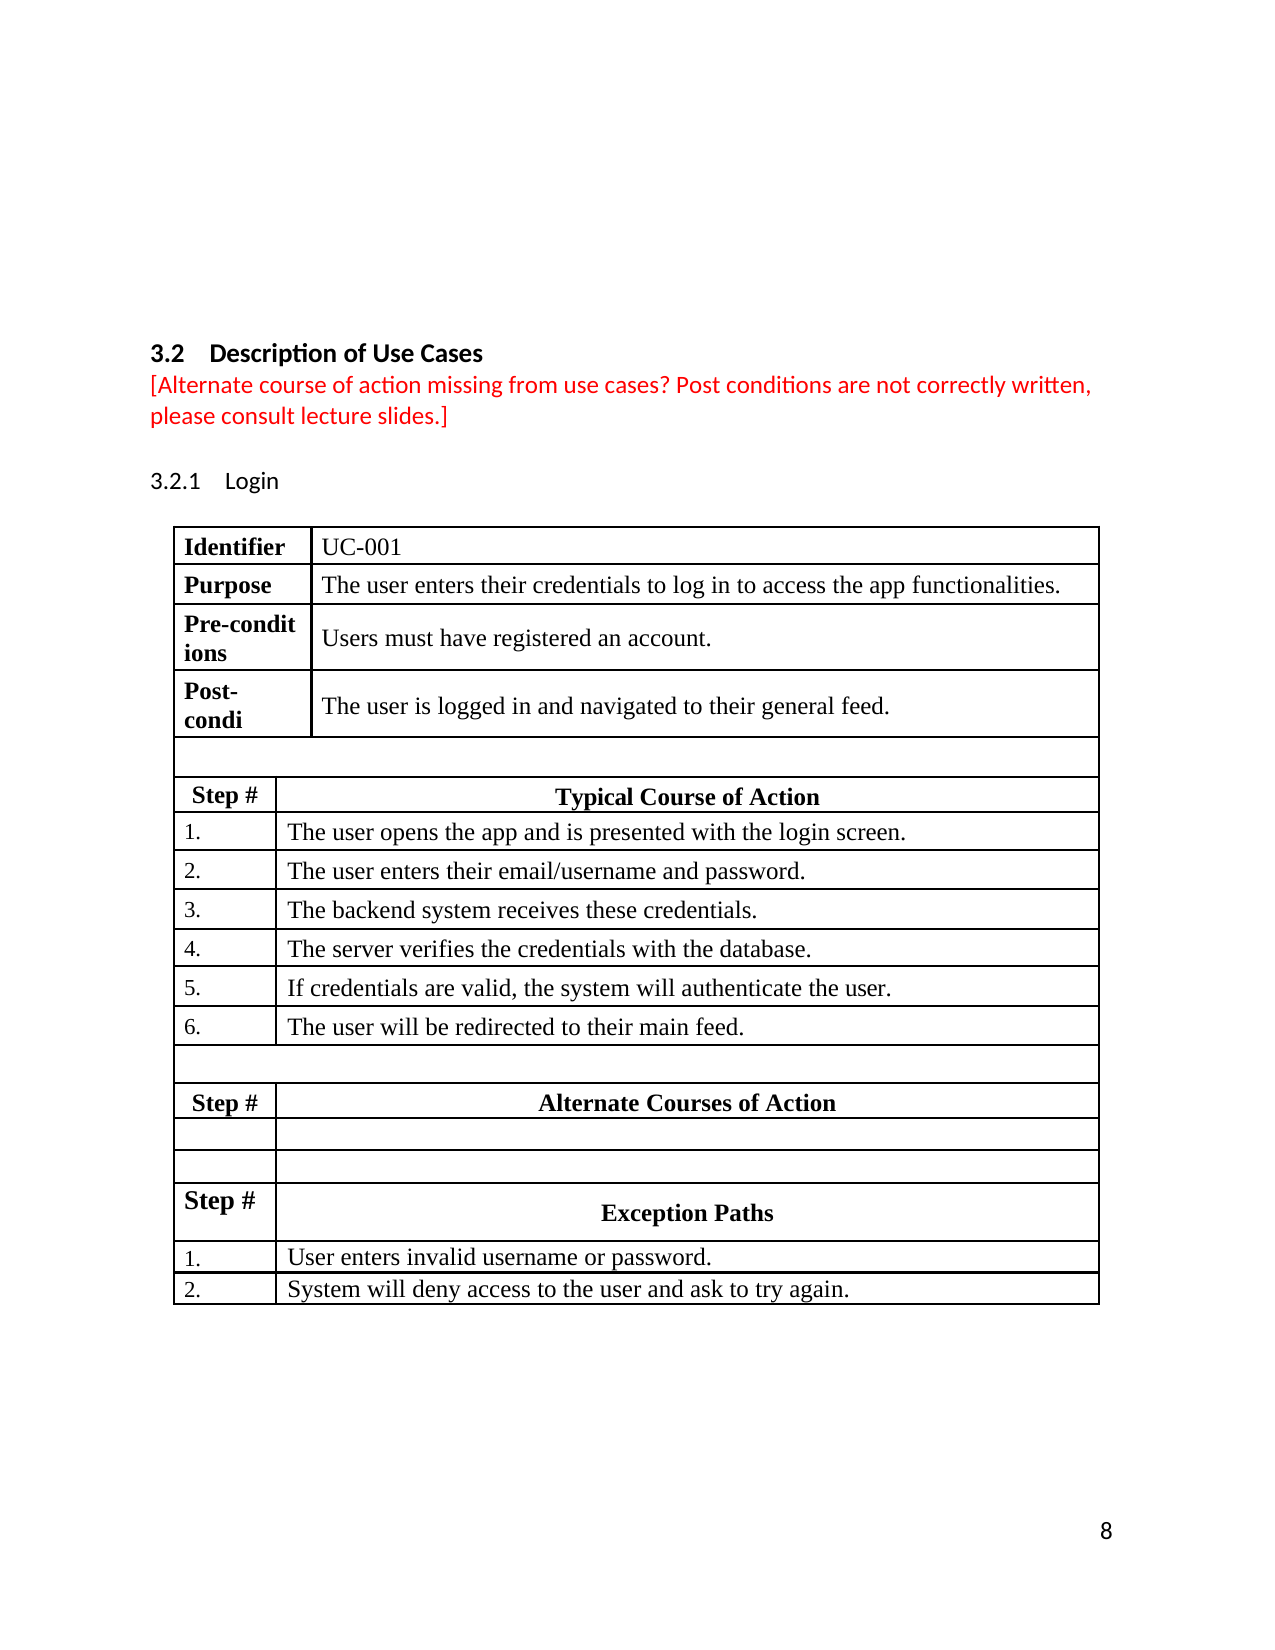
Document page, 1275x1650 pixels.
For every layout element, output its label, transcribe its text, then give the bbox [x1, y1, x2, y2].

table_cell The user will be redirected to their main feed. [277, 1007, 1098, 1044]
table_cell Pre-condit ions [175, 605, 310, 669]
table_cell 1. [175, 1242, 275, 1271]
table_cell If credentials are valid, the system will authenticate the user. [277, 967, 1098, 1005]
table_header Identifier [175, 528, 310, 563]
table_cell 3. [175, 890, 275, 928]
table_cell [277, 1151, 1098, 1182]
table_cell System will deny access to the user and ask to try again. [277, 1274, 1098, 1303]
table_cell 2. [175, 1274, 275, 1303]
table_cell Users must have registered an account. [313, 605, 1098, 669]
table_cell The user enters their credentials to log in to access the app functionalities. [313, 565, 1098, 603]
table_cell Purpose [175, 565, 310, 603]
table_cell Typical Course of Action [277, 778, 1098, 811]
table_cell 4. [175, 930, 275, 965]
table_cell [277, 1119, 1098, 1148]
table_cell 1. [175, 813, 275, 848]
table_cell The user is logged in and navigated to their general feed. [313, 671, 1098, 736]
table_cell The user enters their email/username and password. [277, 851, 1098, 888]
table_header UC-001 [313, 528, 1098, 563]
table_cell Post-condi tions [175, 671, 310, 736]
table_cell The user opens the app and is presented with the login screen. [277, 813, 1098, 848]
table_cell Exception Paths [277, 1184, 1098, 1240]
table_cell 2. [175, 851, 275, 888]
text 3.2.1 Login [150, 465, 1137, 496]
table_cell [175, 1151, 275, 1182]
table_cell The server verifies the credentials with the database. [277, 930, 1098, 965]
list Description of Use Cases [150, 337, 1137, 369]
text [Alternate course of action missing from use cases? Post conditions are not correctly written, please consult lecture slides.] [150, 369, 1137, 431]
table_cell Step # [175, 1184, 275, 1240]
table_cell Step # [175, 778, 275, 811]
table_cell [175, 738, 1098, 776]
table_cell Step # [175, 1084, 275, 1117]
table_cell The backend system receives these credentials. [277, 890, 1098, 928]
table_cell [175, 1046, 1098, 1082]
table_cell [175, 1119, 275, 1148]
table_cell User enters invalid username or password. [277, 1242, 1098, 1271]
table_cell 5. [175, 967, 275, 1005]
table_cell Alternate Courses of Action [277, 1084, 1098, 1117]
table_cell 6. [175, 1007, 275, 1044]
